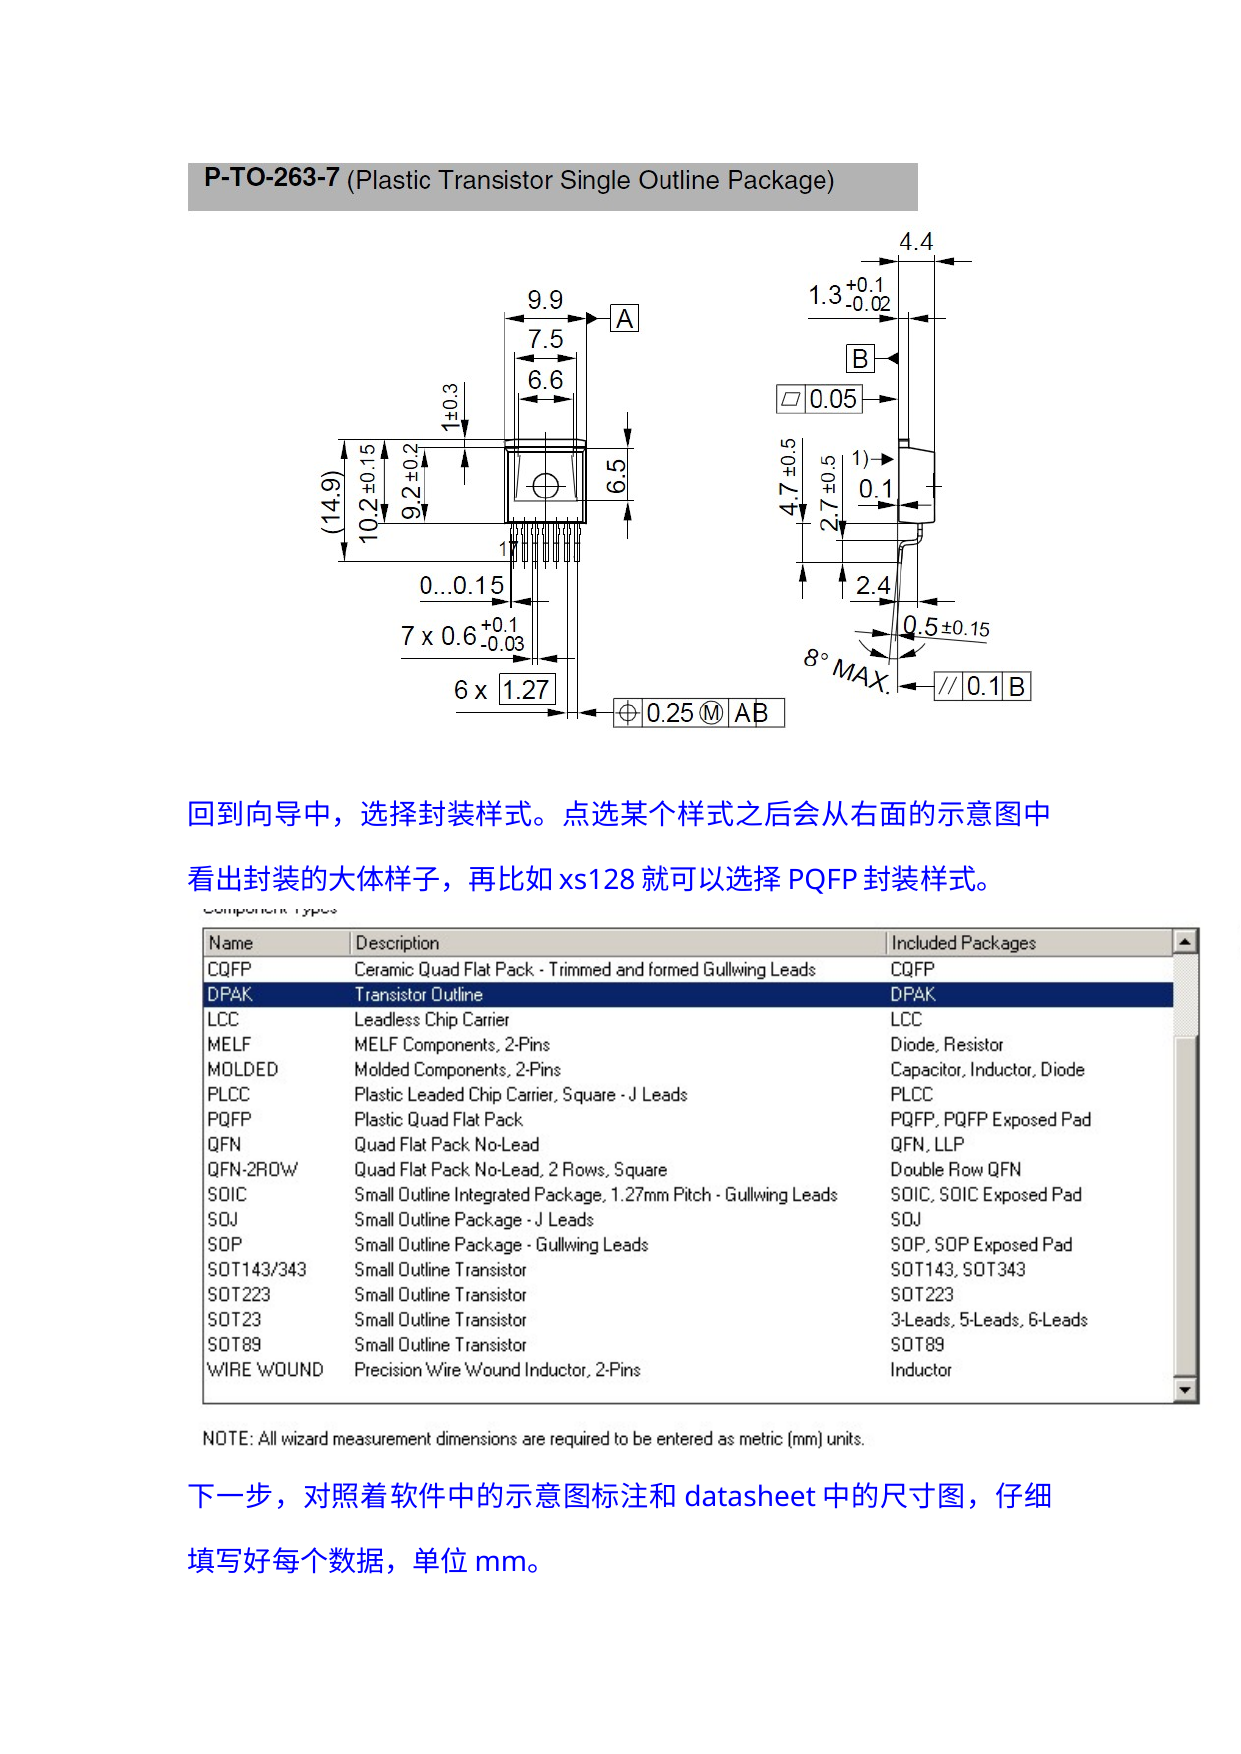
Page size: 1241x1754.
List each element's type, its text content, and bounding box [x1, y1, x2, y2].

text 我以altium designer 6.9为例画一个BTS7960的封装。 我们都知道现成的库里没有bts7960的封装。而一笔一笔画出来又是个很麻烦的事。所以经常看见论坛上很多人在求各种封装。 下面开始 （有些图片可能太大显示的不完整，可以另存到电脑中查看） 第一，打开altium designer，先建立一个封装库文件。 然后选择工具栏中的Tools——IPC Footprint Wizard 进入IPC 向导。点next 打开BTS7960的PDF文档，从中找到该器件的封装尺寸图，单位mm： 回到向导中，选择封装样式。点选某个样式之后会从右面的示意图中看出封装的大体样子，再比如xs128就可以选择PQFP封装样式。 下一步，对照着软件中的示意图标注和datasheet中的尺寸图，仔细填写好每个数据，单位mm。 下一步，像这样的填写还有很多页，有些是系统自动生成的数据，可以选择性修改，都有示意图，一看都能明白。 。。。。。。。。。。。。。。。。。。 到这一步，三个勾全去掉。 到这一步，随便填个名字和描述： 这一步，选择保存到当前文件，默认就行了。 最后，点finish。完成。 这就是我画的最终效果图。 可以把这个封装导入到一个pcb文件里打印到白纸上看看效果。 看起来还不错，如果哪有不满意的地方再回去改改。 这就是整个生成过程，敲几个数据就完事了。非常方便。 如果需要其它没有的封装，都可以如法炮制，比如xs128的封装，33886的封装等，也可以很快“画”出来。 [187, 750, 1053, 909]
picture [187, 909, 1241, 1450]
picture [187, 162, 1059, 750]
text 我以altium designer 6.9为例画一个BTS7960的封装。 我们都知道现成的库里没有bts7960的封装。而一笔一笔画出来又是个很麻烦的事。所以经常看见论坛上很多人在求各种封装。 下面开始 （有些图片可能太大显示的不完整，可以另存到电脑中查看） 第一，打开altium designer，先建立一个封装库文件。 然后选择工具栏中的Tools——IPC Footprint Wizard 进入IPC 向导。点next 打开BTS7960的PDF文档，从中找到该器件的封装尺寸图，单位mm： 回到向导中，选择封装样式。点选某个样式之后会从右面的示意图中看出封装的大体样子，再比如xs128就可以选择PQFP封装样式。 下一步，对照着软件中的示意图标注和datasheet中的尺寸图，仔细填写好每个数据，单位mm。 下一步，像这样的填写还有很多页，有些是系统自动生成的数据，可以选择性修改，都有示意图，一看都能明白。 。。。。。。。。。。。。。。。。。。 到这一步，三个勾全去掉。 到这一步，随便填个名字和描述： 这一步，选择保存到当前文件，默认就行了。 最后，点finish。完成。 这就是我画的最终效果图。 可以把这个封装导入到一个pcb文件里打印到白纸上看看效果。 看起来还不错，如果哪有不满意的地方再回去改改。 这就是整个生成过程，敲几个数据就完事了。非常方便。 如果需要其它没有的封装，都可以如法炮制，比如xs128的封装，33886的封装等，也可以很快“画”出来。 [187, 1450, 1053, 1592]
